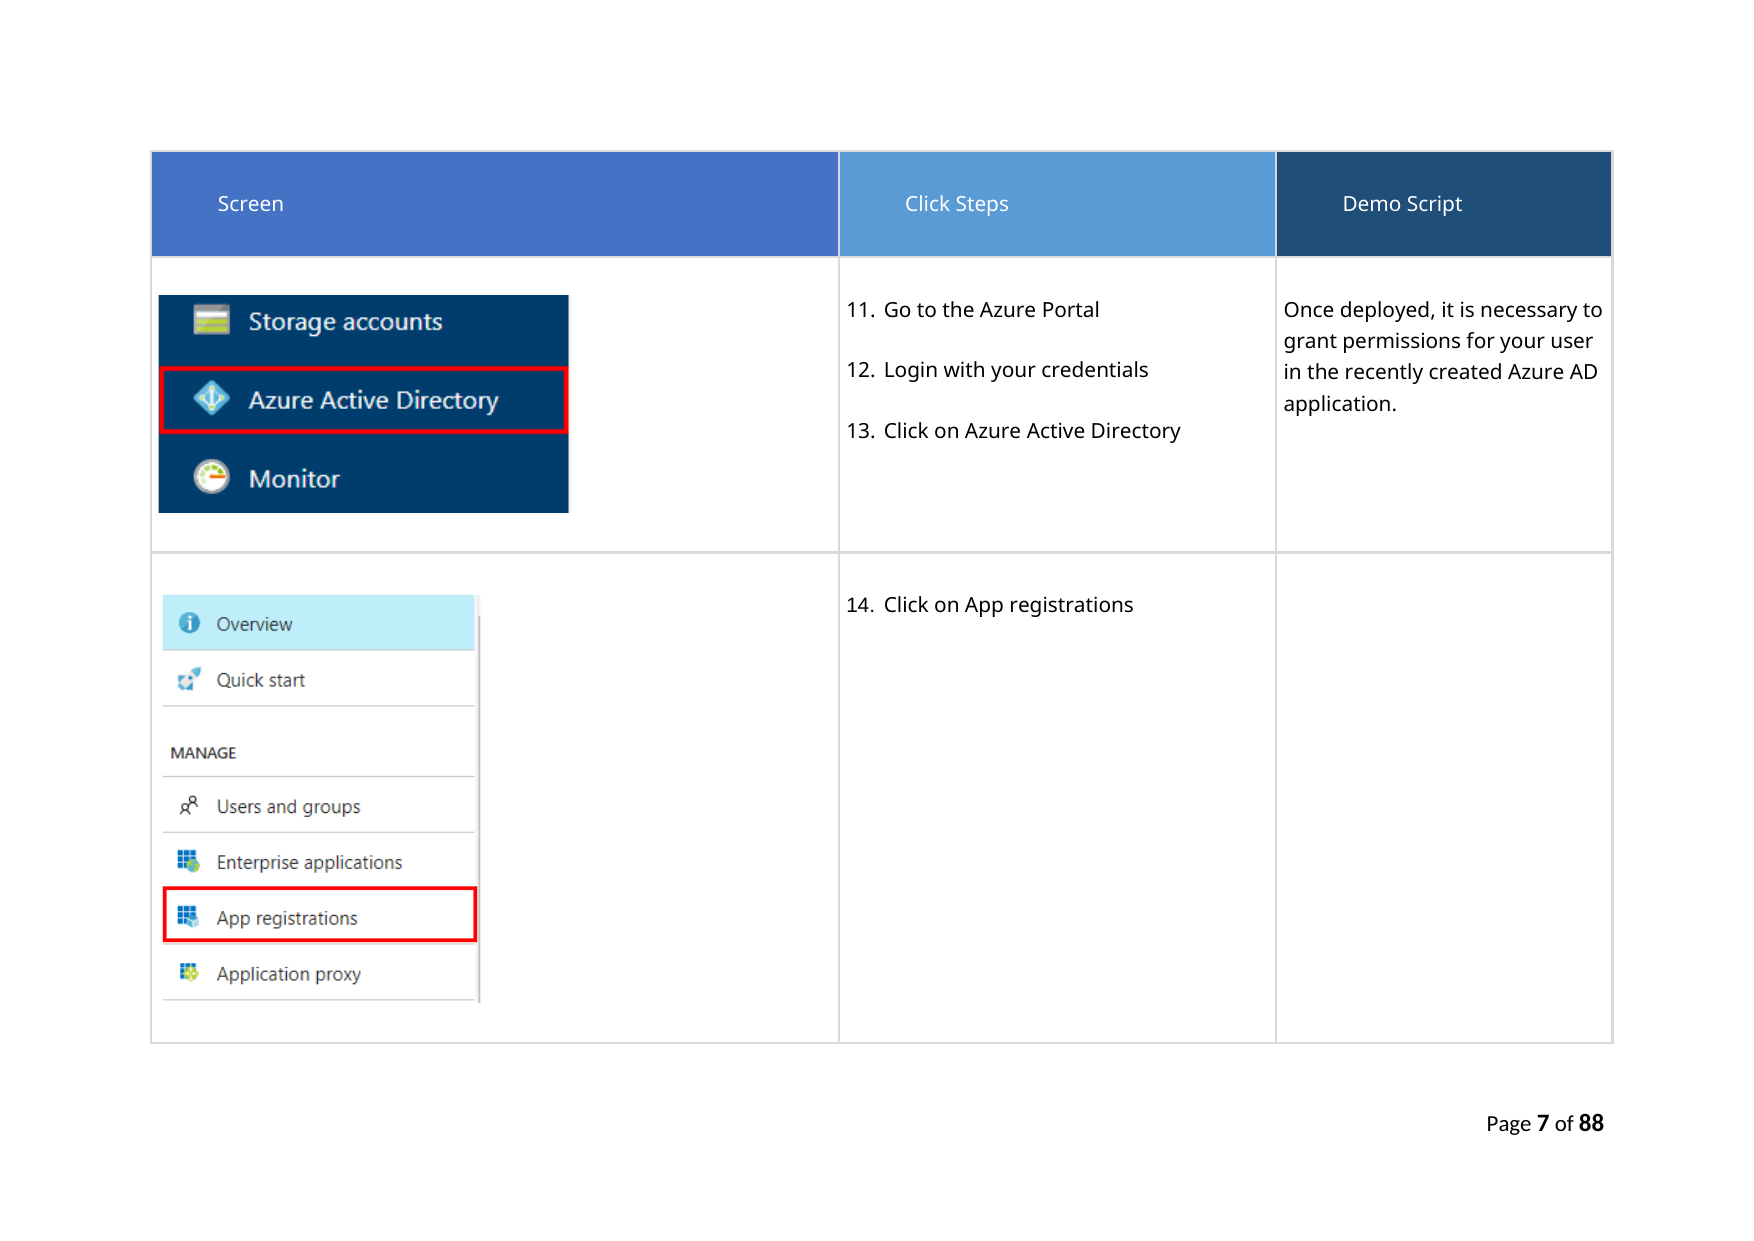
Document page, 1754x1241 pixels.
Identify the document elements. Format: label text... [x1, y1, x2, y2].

table_cell Go to the Azure Portal Login with your credentials Click on Azure Active Directory [840, 258, 1275, 551]
table_header Screen [152, 152, 838, 256]
table_cell Click on App registrations [840, 554, 1275, 1042]
picture [158, 590, 481, 1003]
table_cell [152, 554, 838, 1042]
table_header Demo Script [1277, 152, 1611, 256]
table_cell Once deployed, it is necessary to grant permissions for your user in the recently created Azure AD application. [1277, 258, 1611, 551]
table_cell [1277, 554, 1611, 1042]
table_cell [152, 258, 838, 551]
picture [158, 295, 572, 513]
table_header Click Steps [840, 152, 1275, 256]
